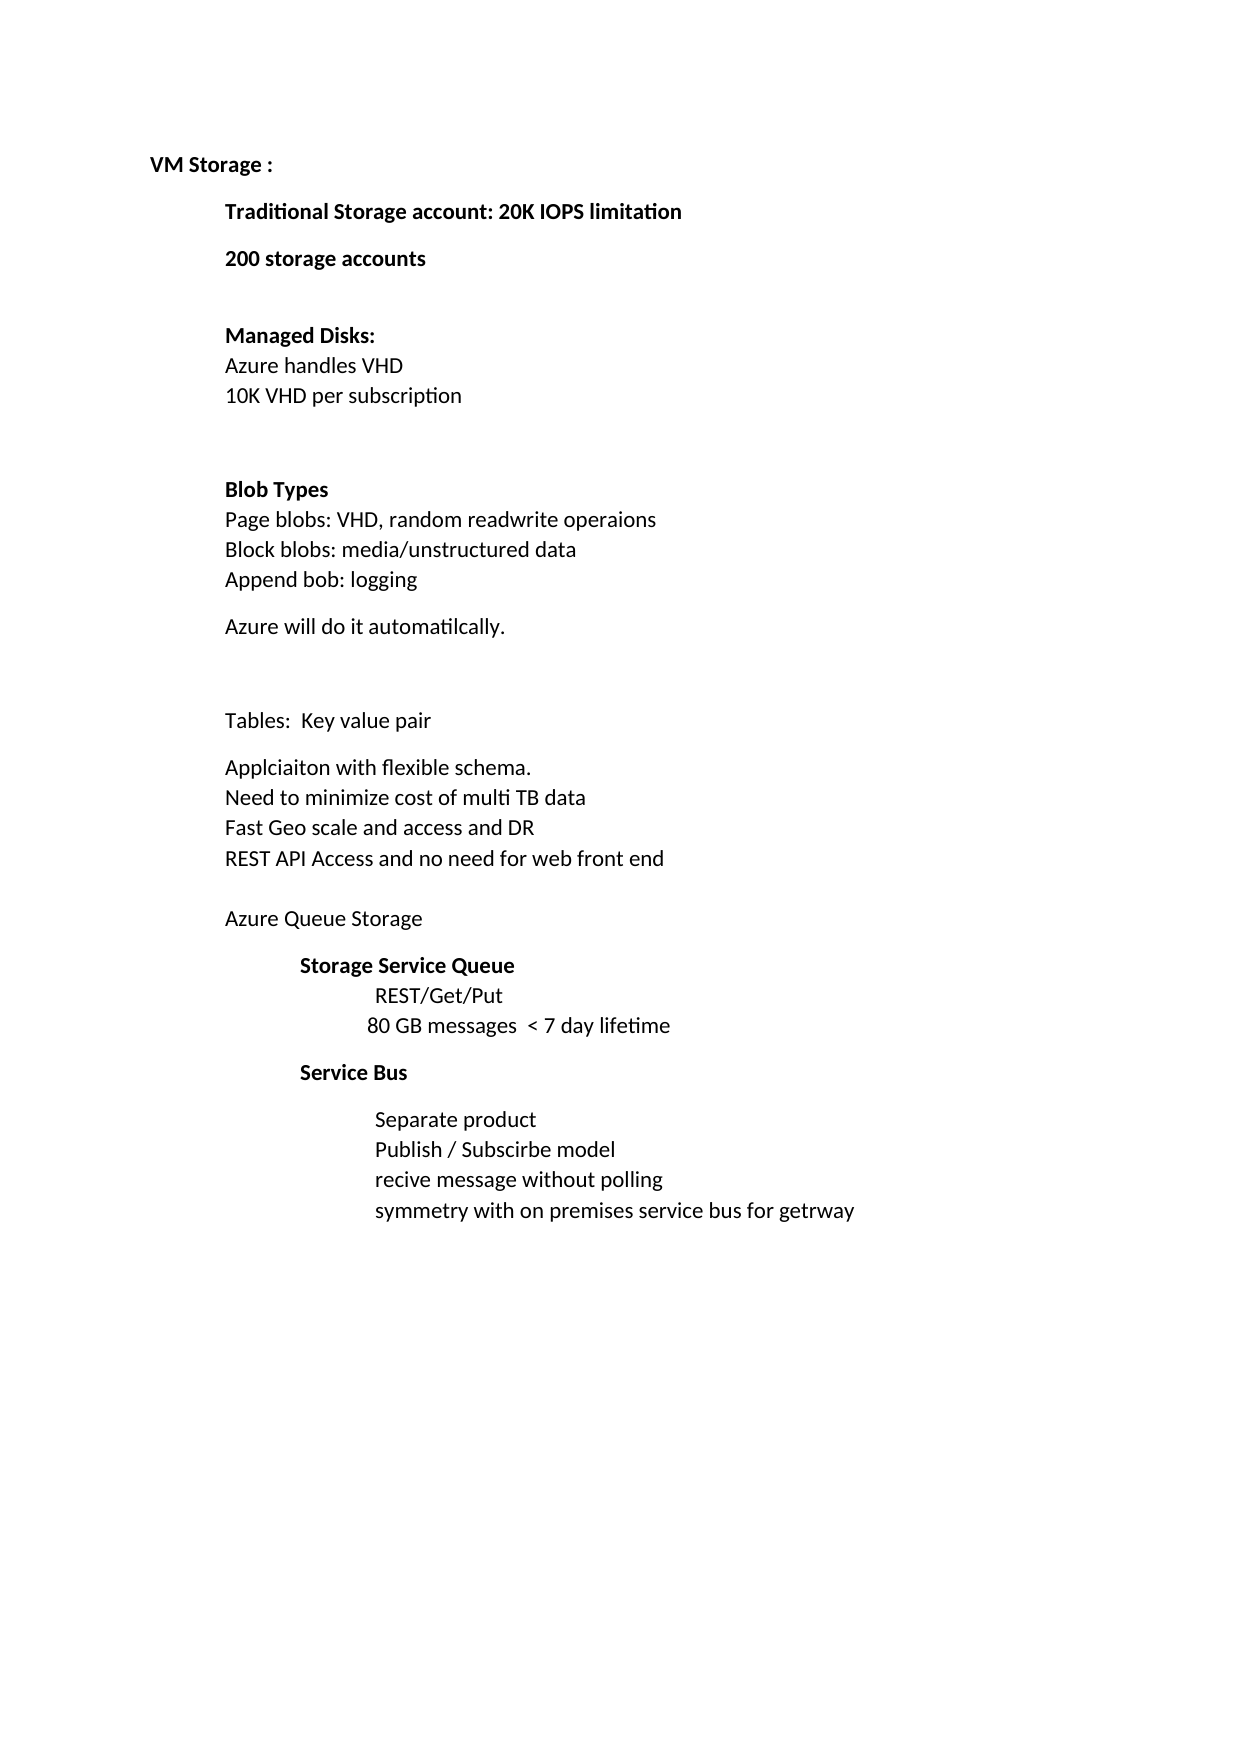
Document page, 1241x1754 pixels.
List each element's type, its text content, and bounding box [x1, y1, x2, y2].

text Separate product Publish / Subscirbe model recive message without polling symmetry with on premises service bus for getrway [375, 1105, 1090, 1224]
text VM Storage : [150, 150, 1090, 178]
text Applciaiton with flexible schema. Need to minimize cost of multi TB data Fast Geo scale and access and DR REST API Access and no need for web front end Azure Queue Storage [225, 753, 1090, 932]
text Storage Service Queue REST/Get/Put 80 GB messages < 7 day lifetime [300, 951, 1090, 1039]
text Tables: Key value pair [225, 706, 1090, 734]
text Managed Disks: Azure handles VHD 10K VHD per subscription [225, 291, 1090, 409]
text Azure will do it automatilcally. [225, 612, 1090, 641]
text Service Bus [300, 1058, 1090, 1086]
text Traditional Storage account: 20K IOPS limitation [225, 197, 1090, 225]
text Blob Types Page blobs: VHD, random readwrite operaions Block blobs: media/unstructured data Append bob: logging [225, 475, 1090, 594]
text 200 storage accounts [225, 244, 1090, 272]
